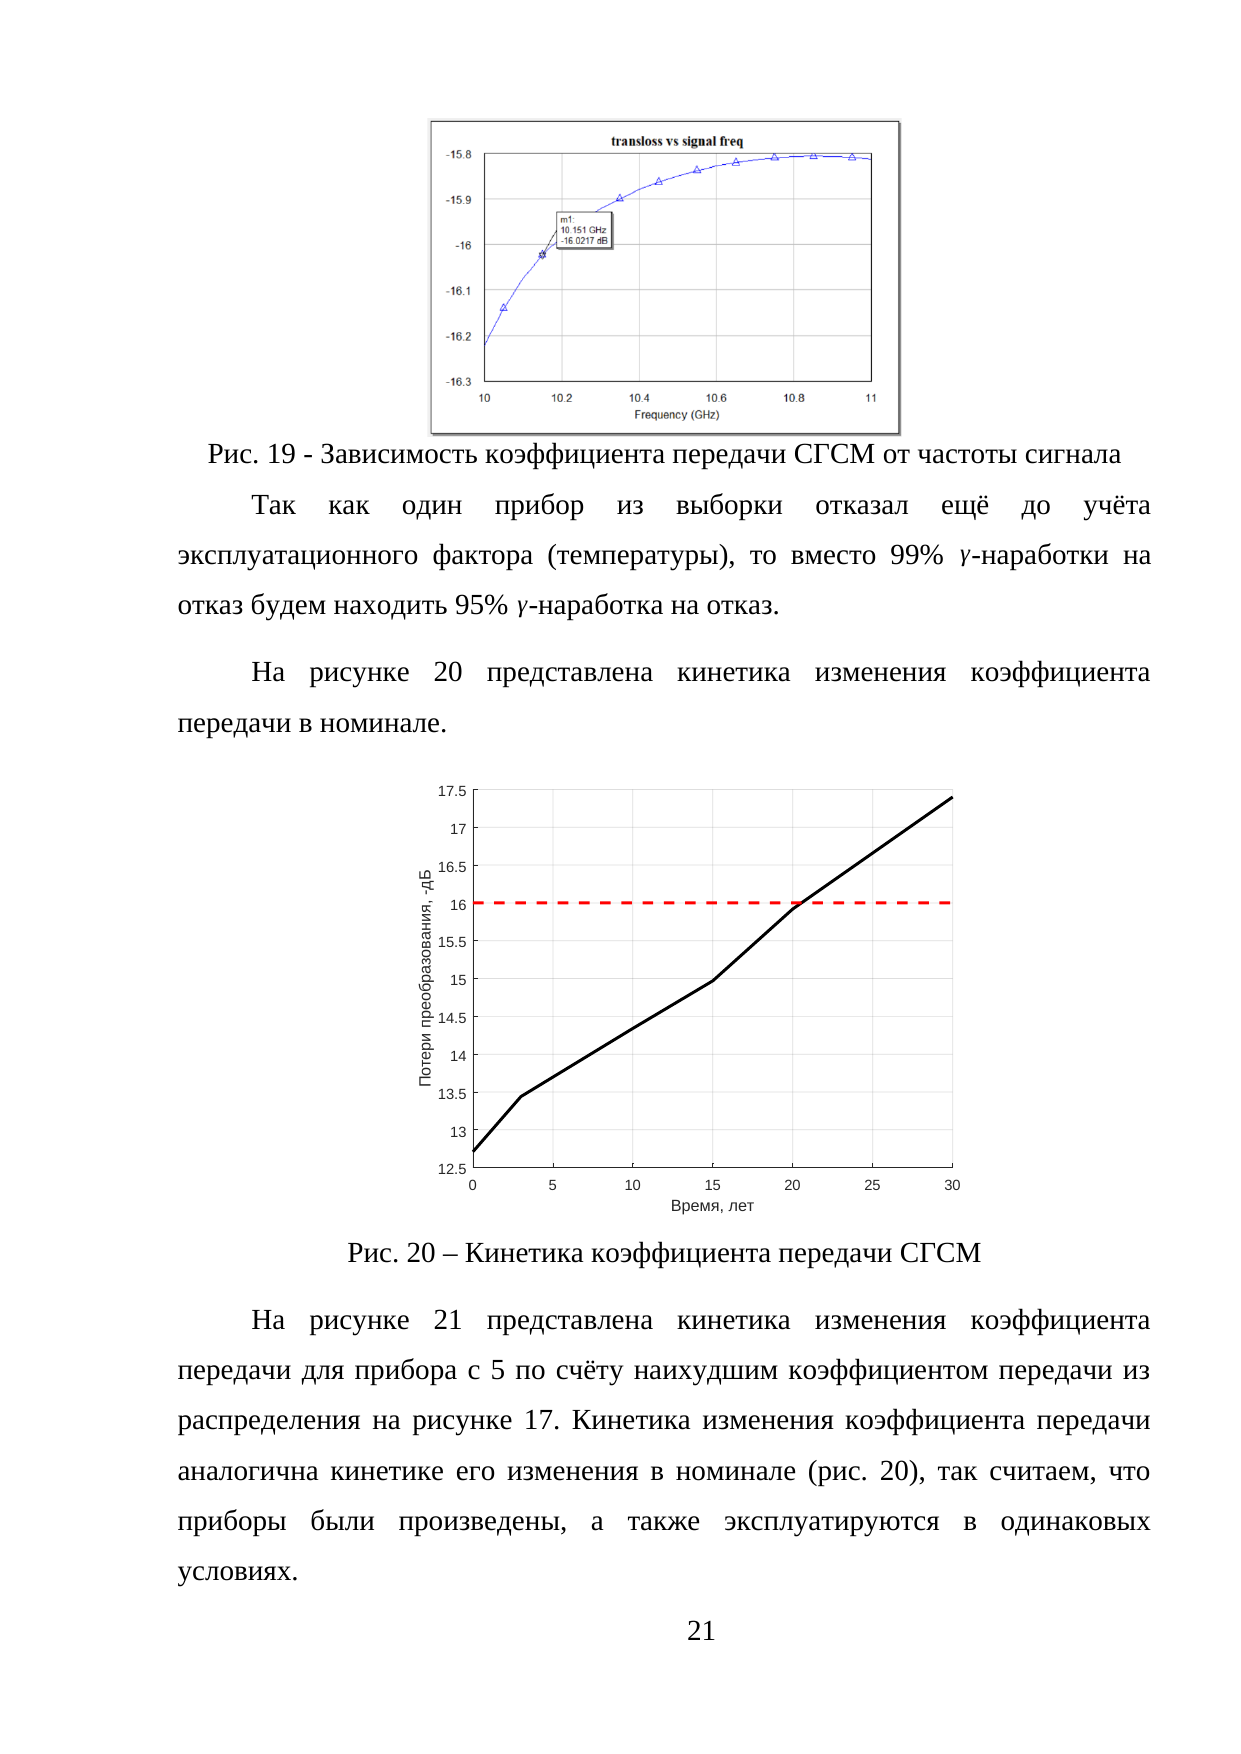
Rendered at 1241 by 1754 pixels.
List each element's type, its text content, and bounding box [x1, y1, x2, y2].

text На рисунке 20 представлена кинетика изменения коэффициента передачи в номинале. [177, 654, 1152, 738]
text На рисунке 21 представлена кинетика изменения коэффициента передачи для прибора с 5 по счёту наихудшим коэффициентом передачи из распределения на рисунке 17. Кинетика изменения коэффициента передачи аналогична кинетике его изменения в номинале (рис. 20), так считаем, что приборы были произведены, а также эксплуатируются в одинаковых условиях. [177, 1302, 1152, 1587]
text Рис. 19 - Зависимость коэффициента передачи СГСМ от частоты сигнала [177, 436, 1152, 470]
text Так как один прибор из выборки отказал ещё до учёта эксплуатационного фактора (температуры), то вместо 99% -наработки на отказ будем находить 95% -наработка на отказ. [177, 487, 1152, 621]
picture [427, 118, 902, 437]
text Рис. 20 – Кинетика коэффициента передачи СГСМ [177, 1235, 1152, 1268]
